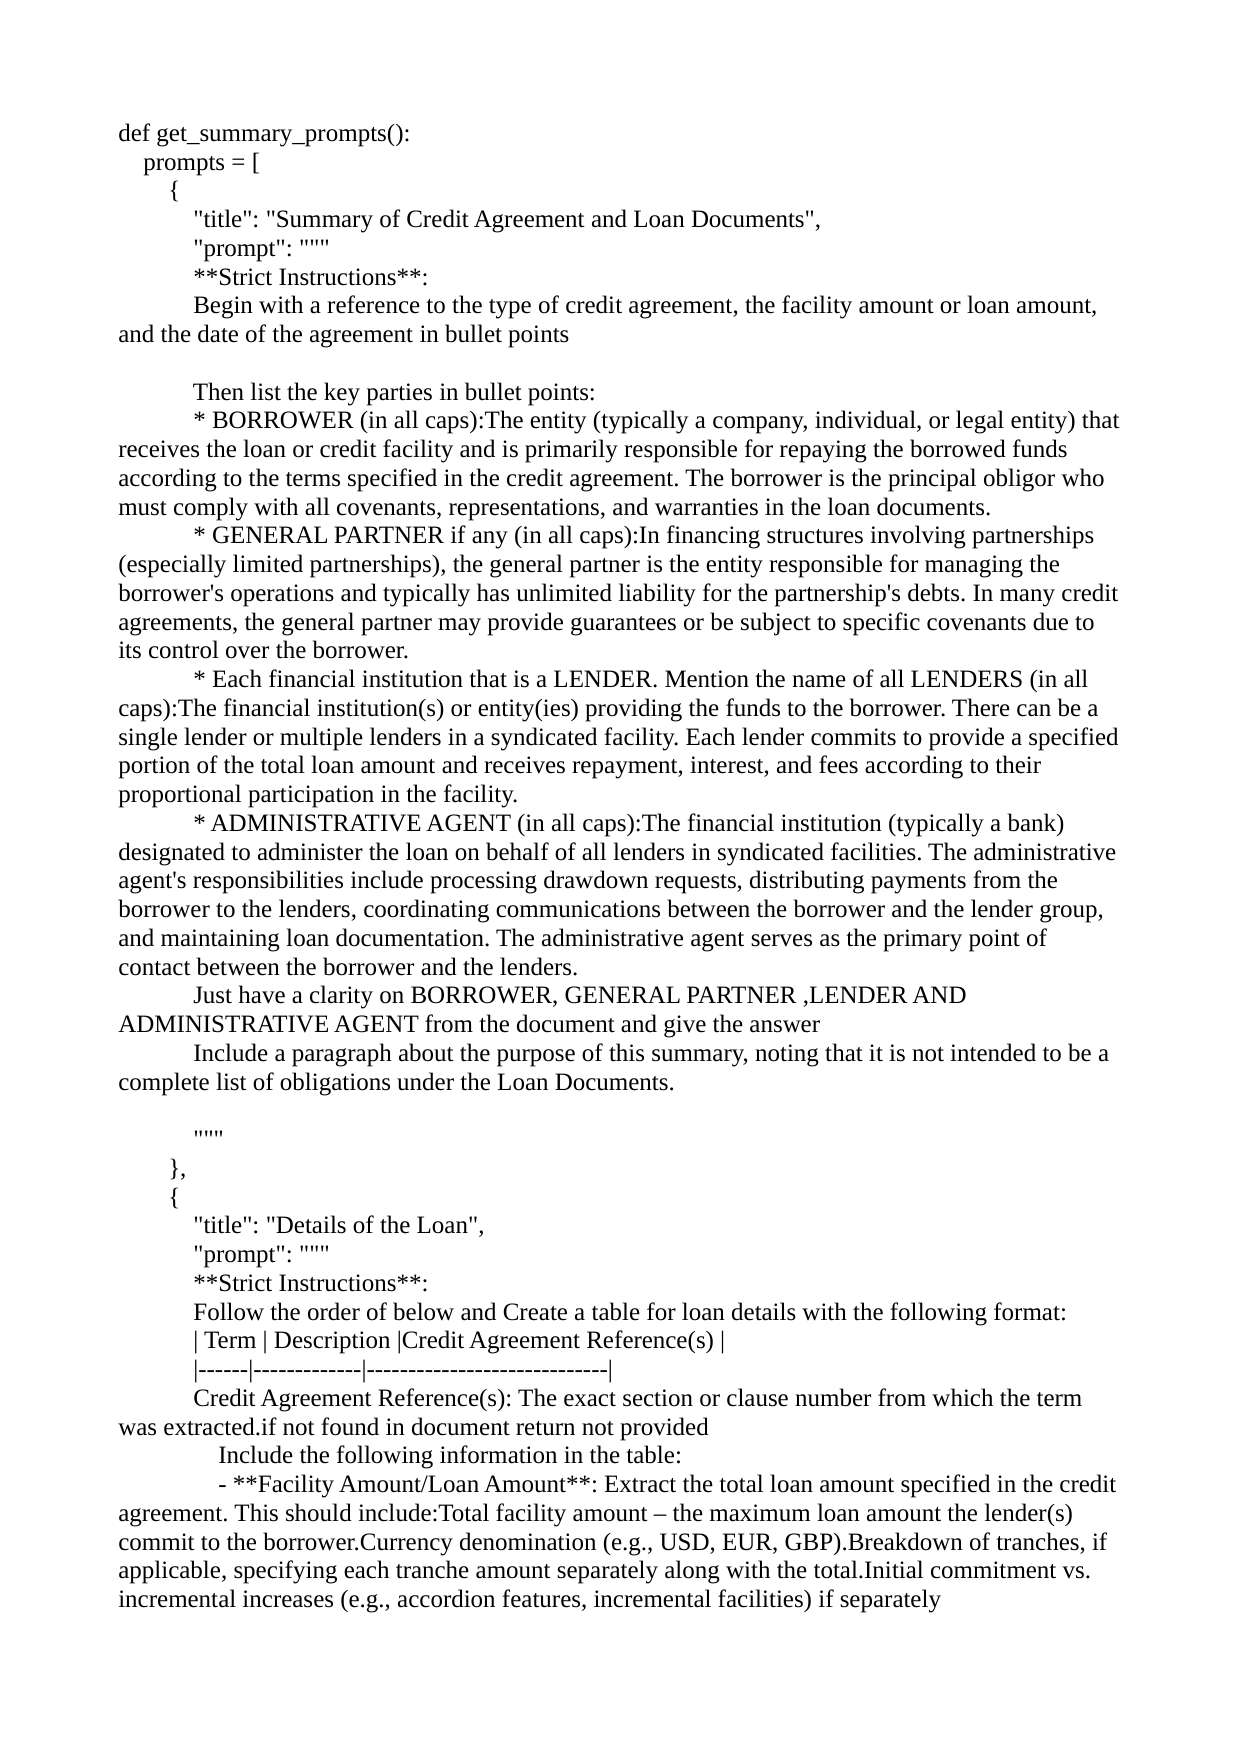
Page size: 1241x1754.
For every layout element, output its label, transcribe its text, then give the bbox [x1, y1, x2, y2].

text "title": "Summary of Credit Agreement and Loan Documents", [118, 204, 1122, 233]
text Follow the order of below and Create a table for loan details with the following format: [118, 1297, 1122, 1326]
text Just have a clarity on BORROWER, GENERAL PARTNER ,LENDER AND ADMINISTRATIVE AGENT from the document and give the answer [118, 981, 1122, 1038]
text { [118, 1182, 1122, 1211]
text prompts = [ [118, 147, 1122, 176]
text Credit Agreement Reference(s): The exact section or clause number from which the term was extracted.if not found in document return not provided [118, 1383, 1122, 1441]
text def get_summary_prompts(): [118, 118, 1122, 147]
text Then list the key parties in bullet points: [118, 377, 1122, 406]
text **Strict Instructions**: [118, 1268, 1122, 1297]
text Begin with a reference to the type of credit agreement, the facility amount or loan amount, and the date of the agreement in bullet points [118, 291, 1122, 348]
text """ [118, 1124, 1122, 1153]
text }, [118, 1153, 1122, 1182]
text | Term | Description |Credit Agreement Reference(s) | [118, 1326, 1122, 1354]
text **Strict Instructions**: [118, 262, 1122, 291]
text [118, 1469, 1122, 1613]
text "prompt": """ [118, 233, 1122, 262]
text "prompt": """ [118, 1239, 1122, 1268]
text Include the following information in the table: [118, 1441, 1122, 1469]
text "title": "Details of the Loan", [118, 1211, 1122, 1239]
text Include a paragraph about the purpose of this summary, noting that it is not intended to be a complete list of obligations under the Loan Documents. [118, 1038, 1122, 1096]
text * ADMINISTRATIVE AGENT (in all caps):The financial institution (typically a bank) designated to administer the loan on behalf of all lenders in syndicated facilities. The administrative agent's responsibilities include processing drawdown requests, distributing payments from the borrower to the lenders, coordinating communications between the borrower and the lender group, and maintaining loan documentation. The administrative agent serves as the primary point of contact between the borrower and the lenders. [118, 808, 1122, 981]
text * GENERAL PARTNER if any (in all caps):In financing structures involving partnerships (especially limited partnerships), the general partner is the entity responsible for managing the borrower's operations and typically has unlimited liability for the partnership's debts. In many credit agreements, the general partner may provide guarantees or be subject to specific covenants due to its control over the borrower. [118, 521, 1122, 664]
text { [118, 176, 1122, 204]
text * BORROWER (in all caps):The entity (typically a company, individual, or legal entity) that receives the loan or credit facility and is primarily responsible for repaying the borrowed funds according to the terms specified in the credit agreement. The borrower is the principal obligor who must comply with all covenants, representations, and warranties in the loan documents. [118, 406, 1122, 521]
text |------|-------------|-----------------------------| [118, 1354, 1122, 1383]
text * Each financial institution that is a LENDER. Mention the name of all LENDERS (in all caps):The financial institution(s) or entity(ies) providing the funds to the borrower. There can be a single lender or multiple lenders in a syndicated facility. Each lender commits to provide a specified portion of the total loan amount and receives repayment, interest, and fees according to their proportional participation in the facility. [118, 664, 1122, 808]
